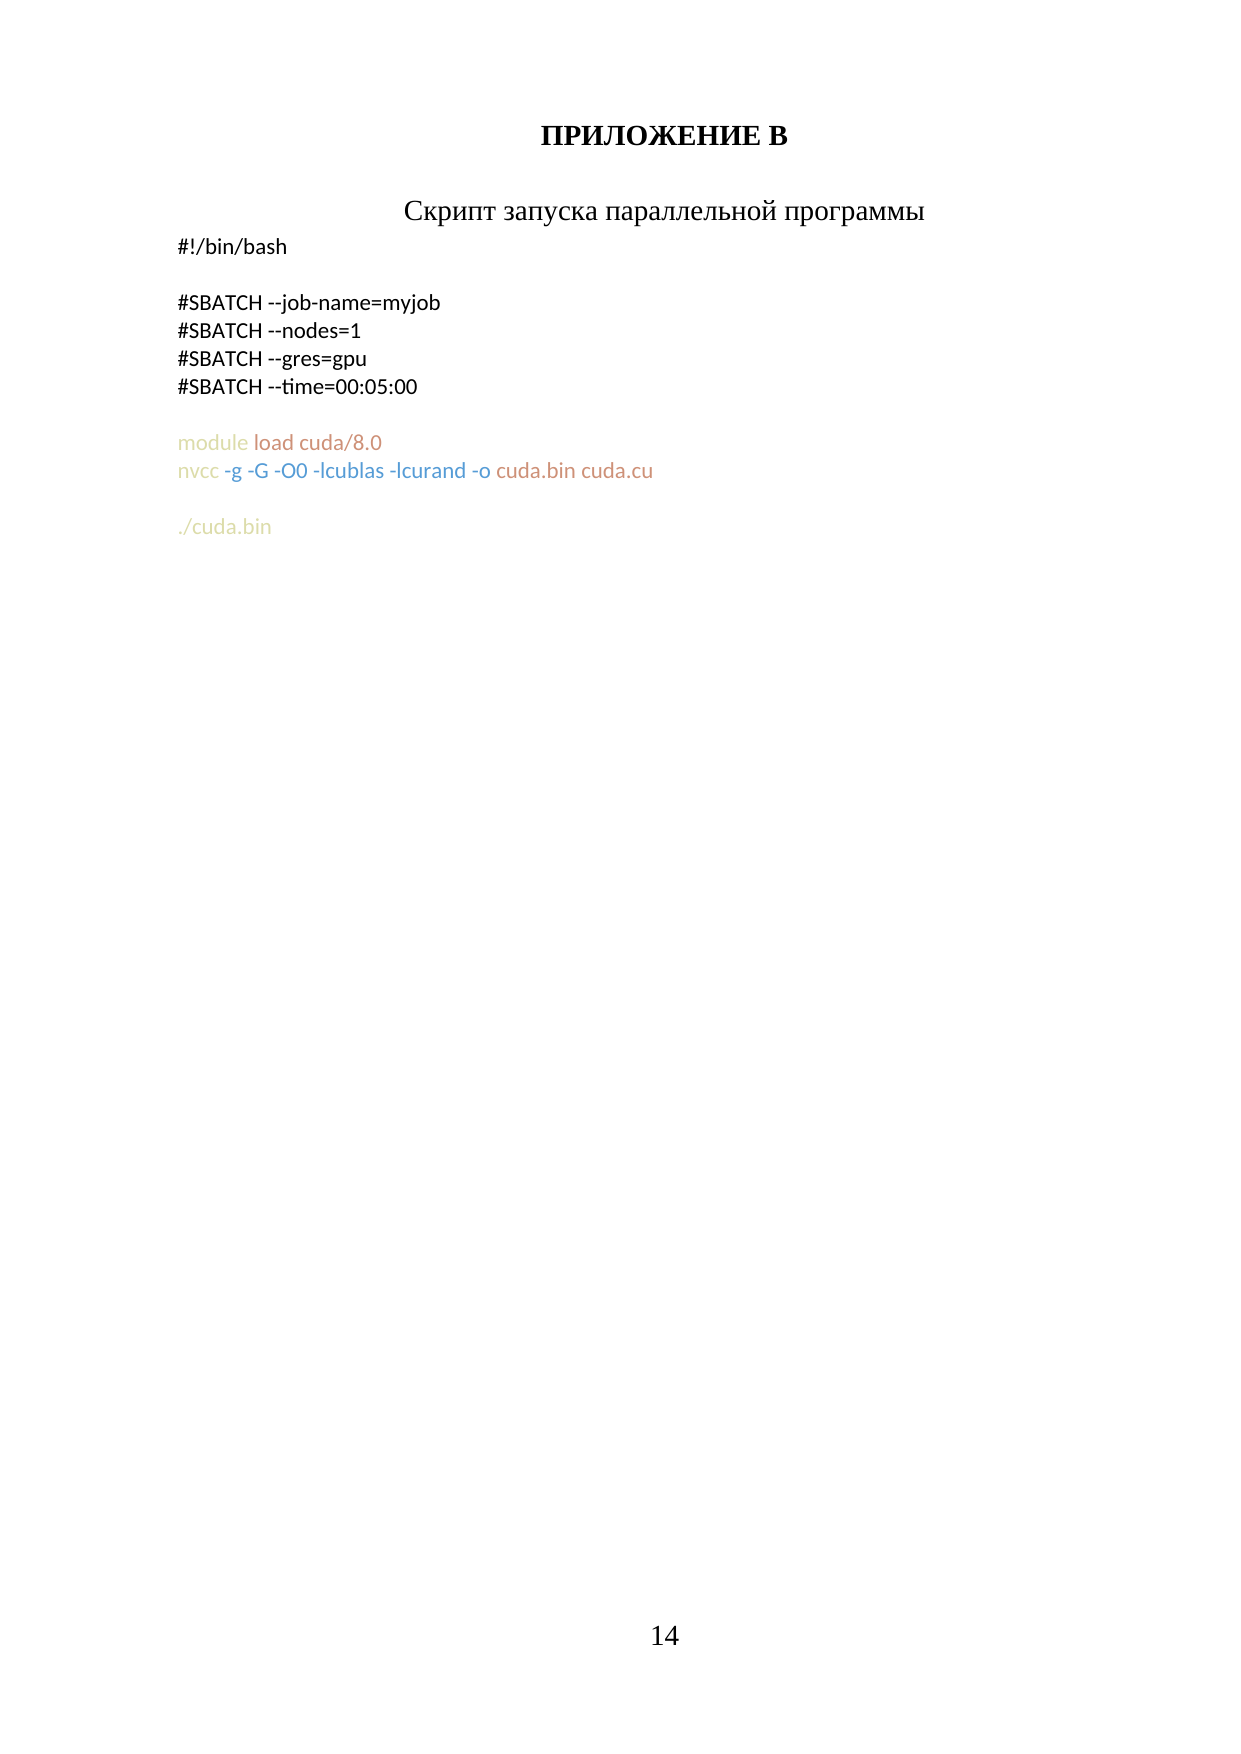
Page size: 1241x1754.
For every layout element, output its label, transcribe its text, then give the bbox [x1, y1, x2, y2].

text module load cuda/8.0 [177, 428, 1152, 456]
text #SBATCH --time=00:05:00 [177, 372, 1152, 400]
text #SBATCH --job-name=myjob [177, 288, 1152, 316]
text Скрипт запуска параллельной программы [177, 193, 1152, 227]
text #SBATCH --gres=gpu [177, 344, 1152, 372]
text nvcc -g -G -O0 -lcublas -lcurand -o cuda.bin cuda.cu [177, 456, 1152, 484]
text ПРИЛОЖЕНИЕ В [177, 118, 1152, 152]
text #!/bin/bash [177, 232, 1152, 260]
text #SBATCH --nodes=1 [177, 316, 1152, 344]
text ./cuda.bin [177, 512, 1152, 540]
